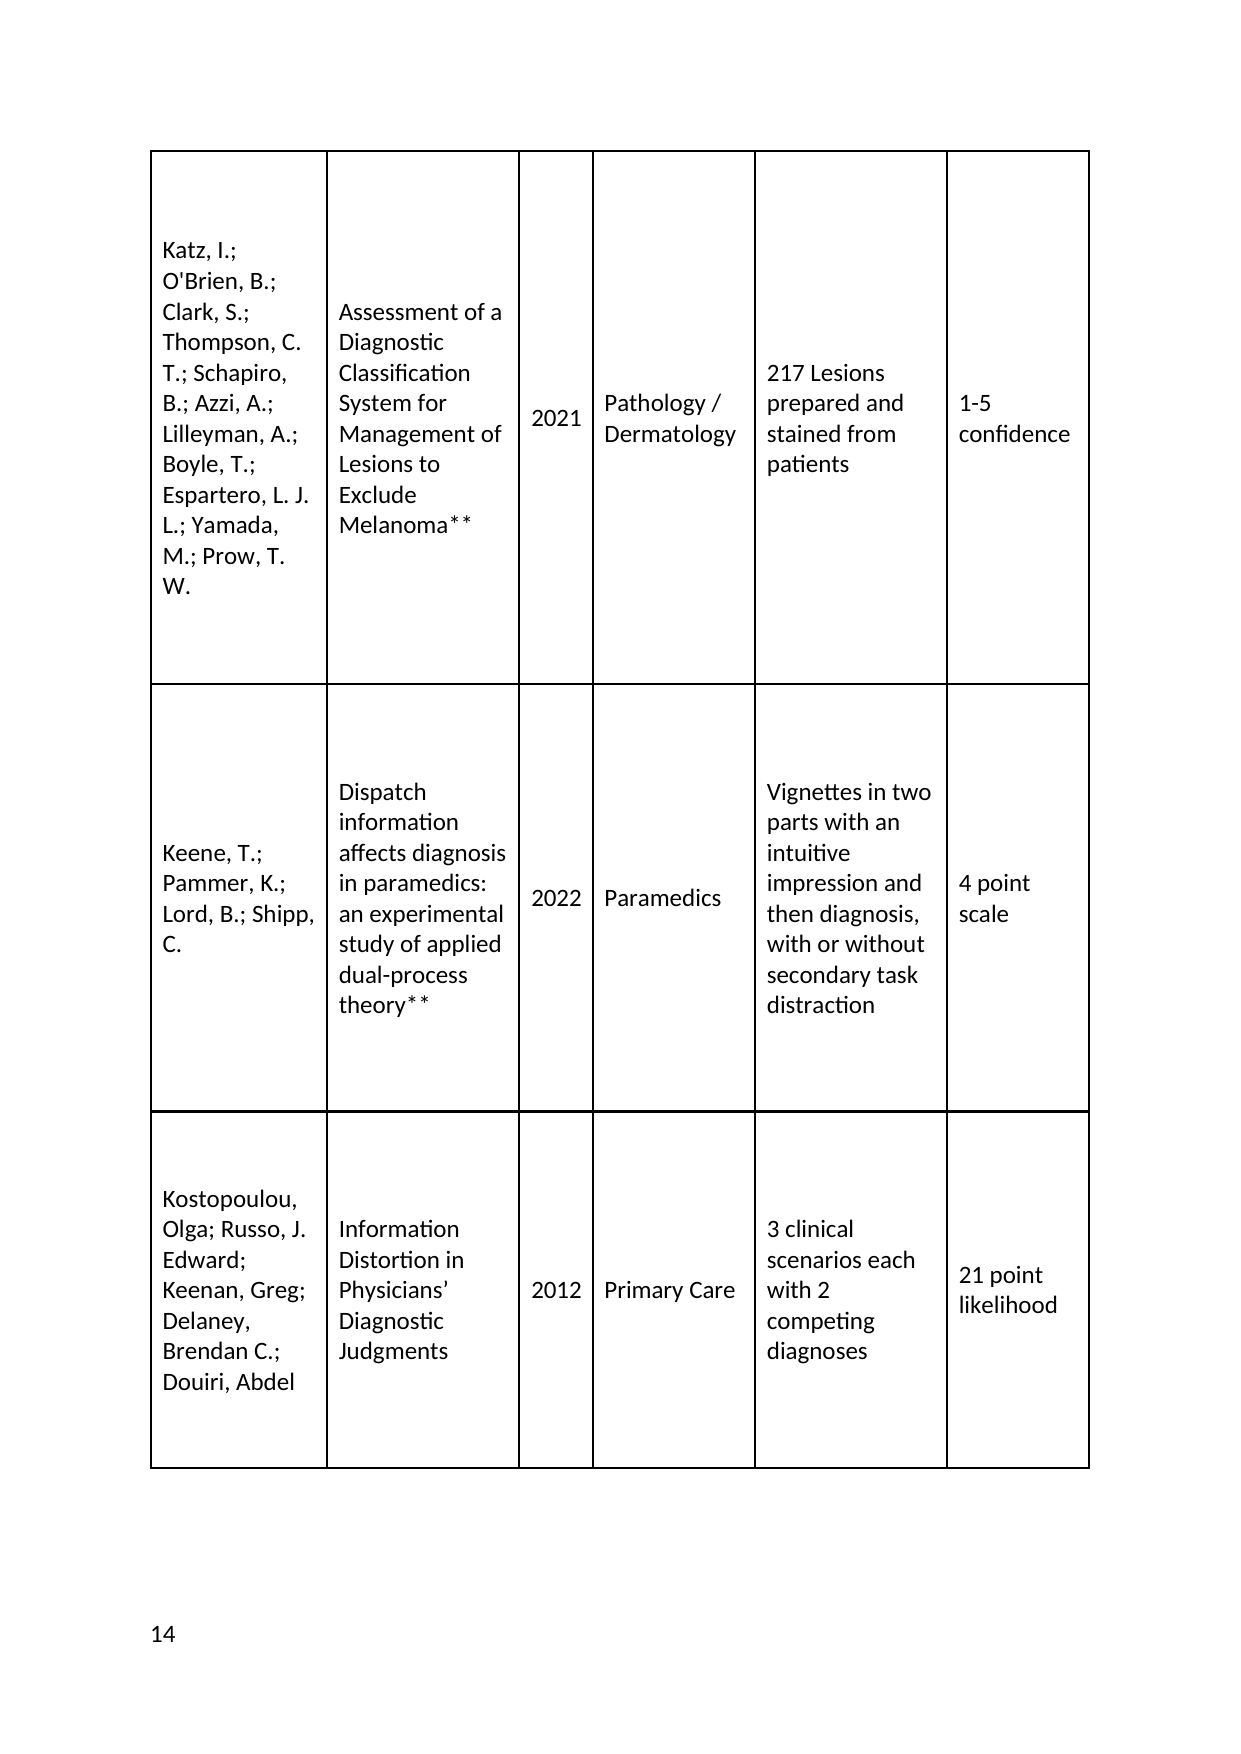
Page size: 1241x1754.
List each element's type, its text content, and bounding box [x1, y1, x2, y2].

table_cell 1-5 confidence [948, 152, 1088, 683]
table_cell Kostopoulou, Olga; Russo, J. Edward; Keenan, Greg; Delaney, Brendan C.; Douiri, Abdel [152, 1113, 326, 1467]
table_cell Dispatch information affects diagnosis in paramedics: an experimental study of applied dual-process theory** [328, 685, 518, 1110]
table_cell Katz, I.; O'Brien, B.; Clark, S.; Thompson, C. T.; Schapiro, B.; Azzi, A.; Lilleyman, A.; Boyle, T.; Espartero, L. J. L.; Yamada, M.; Prow, T. W. [152, 152, 326, 683]
table_cell 217 Lesions prepared and stained from patients [756, 152, 946, 683]
table_cell Paramedics [594, 685, 754, 1110]
table_cell 21 point likelihood [948, 1113, 1088, 1467]
table_cell Keene, T.; Pammer, K.; Lord, B.; Shipp, C. [152, 685, 326, 1110]
table_cell 2022 [520, 685, 592, 1110]
table_cell Pathology / Dermatology [594, 152, 754, 683]
table_cell 2012 [520, 1113, 592, 1467]
table_cell 3 clinical scenarios each with 2 competing diagnoses [756, 1113, 946, 1467]
table_cell 2021 [520, 152, 592, 683]
table_cell 4 point scale [948, 685, 1088, 1110]
table_cell Information Distortion in Physicians’ Diagnostic Judgments [328, 1113, 518, 1467]
table_cell Vignettes in two parts with an intuitive impression and then diagnosis, with or without secondary task distraction [756, 685, 946, 1110]
table_cell Primary Care [594, 1113, 754, 1467]
table_cell Assessment of a Diagnostic Classification System for Management of Lesions to Exclude Melanoma** [328, 152, 518, 683]
